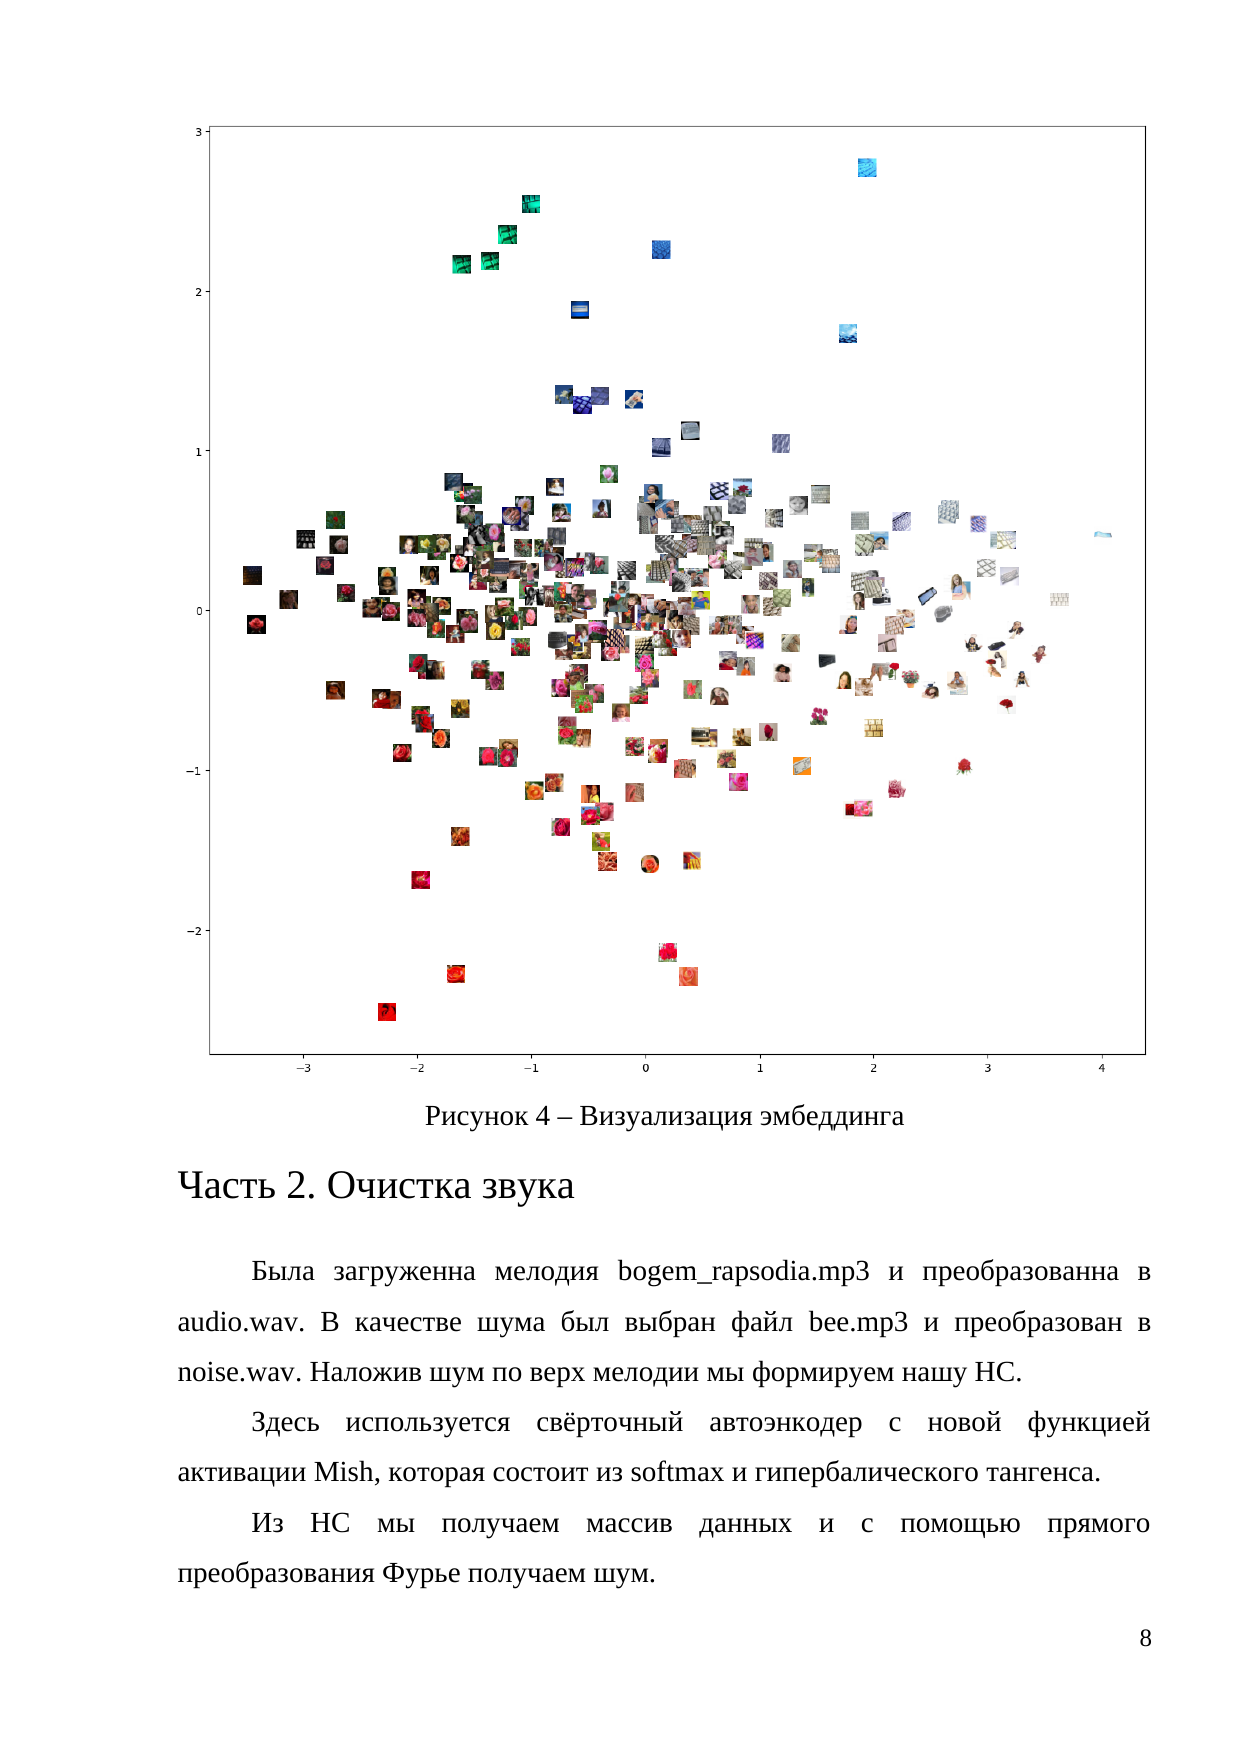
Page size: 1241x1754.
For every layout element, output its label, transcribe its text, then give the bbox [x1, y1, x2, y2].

picture [177, 118, 1152, 1081]
subtitle Часть 2. Очистка звука [177, 1161, 1152, 1207]
text Рисунок 4 – Визуализация эмбеддинга [177, 1098, 1152, 1131]
text Здесь используется свёрточный автоэнкодер с новой функцией активации Mish, которая состоит из softmax и гипербалического тангенса. [177, 1404, 1152, 1488]
text Была загруженна мелодия bogem_rapsodia.mp3 и преобразованна в audio.wav. В качестве шума был выбран файл bee.mp3 и преобразован в noise.wav. Наложив шум по верх мелодии мы формируем нашу НС. [177, 1253, 1152, 1387]
text Из НС мы получаем массив данных и с помощью прямого преобразования Фурье получаем шум. [177, 1505, 1152, 1589]
